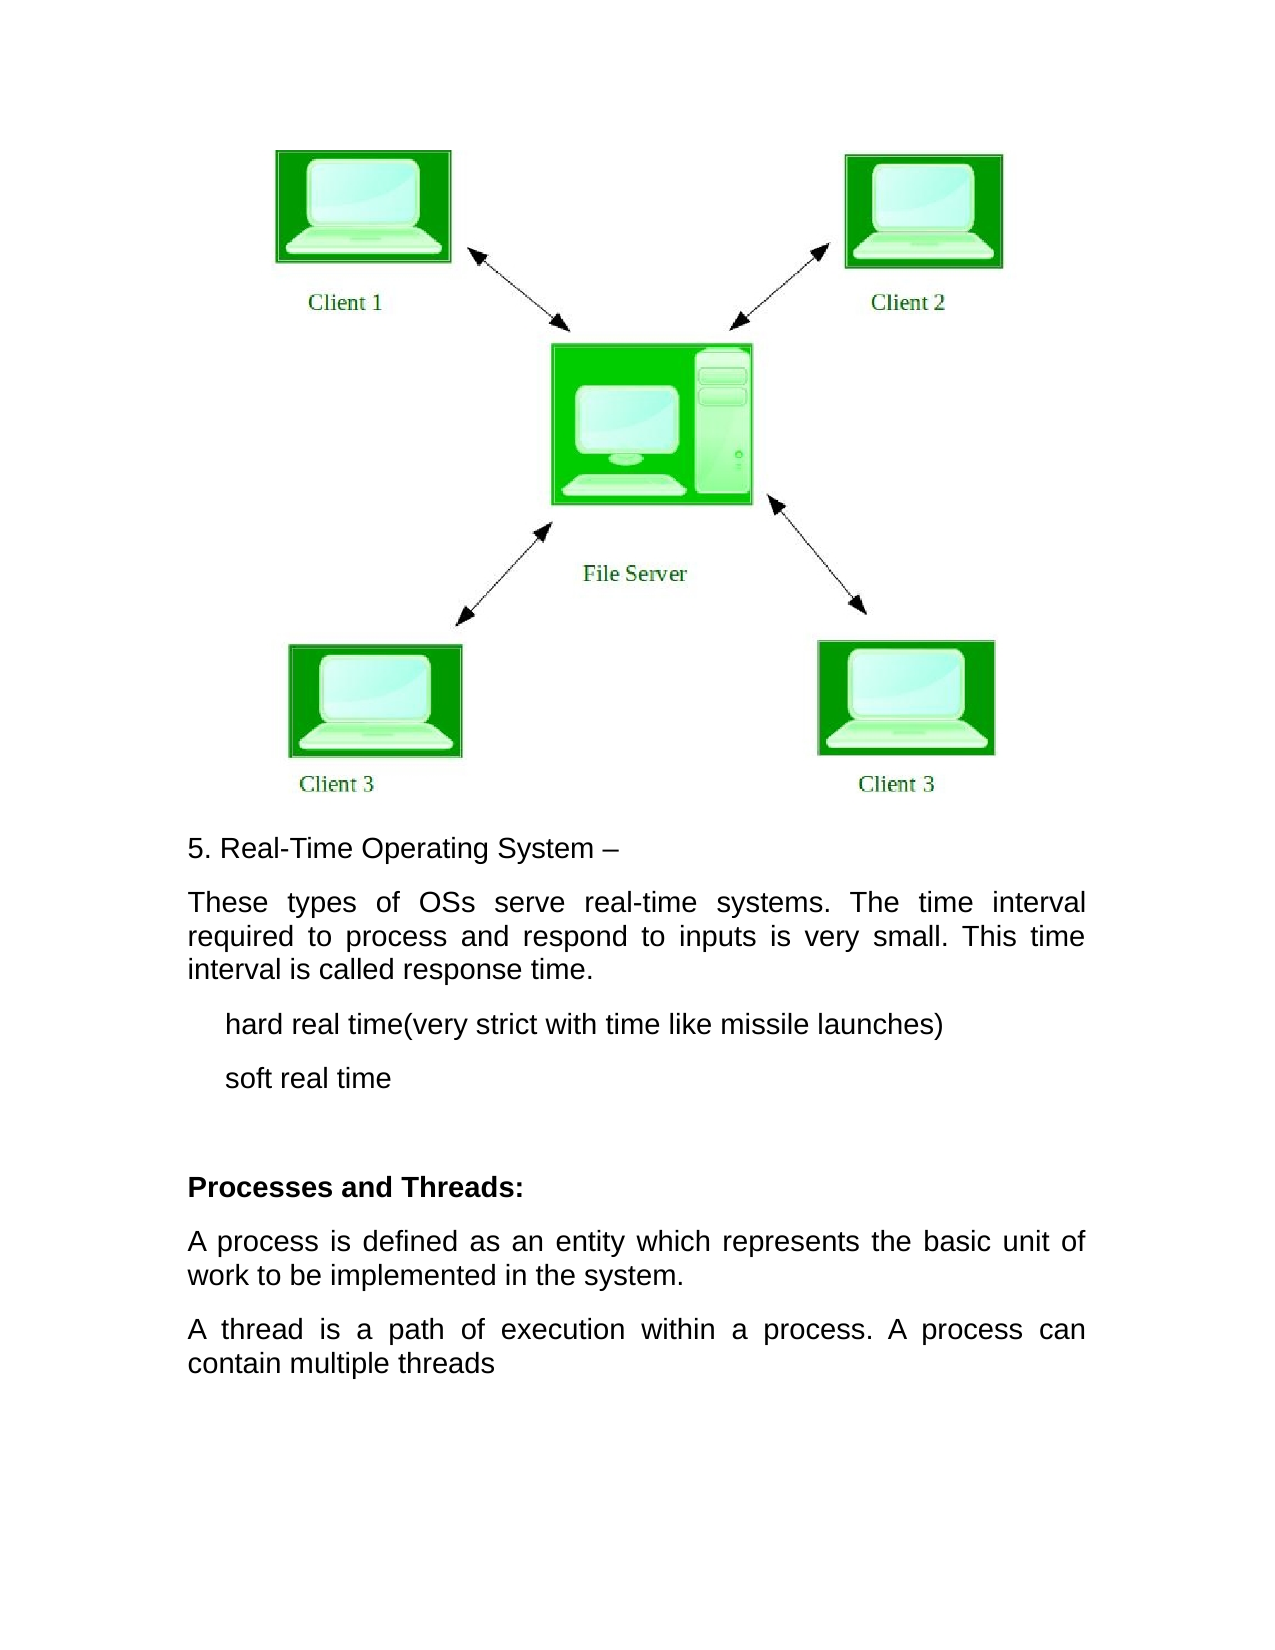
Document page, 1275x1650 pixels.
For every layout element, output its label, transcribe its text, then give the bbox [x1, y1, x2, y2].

text A process is defined as an entity which represents the basic unit of work to be implemented in the system. [187, 1224, 1087, 1291]
text soft real time [225, 1061, 1087, 1094]
text A thread is a path of execution within a process. A process can contain multiple threads [187, 1312, 1087, 1379]
text These types of OSs serve real-time systems. The time interval required to process and respond to inputs is very small. This time interval is called response time. [187, 885, 1087, 986]
text 5. Real-Time Operating System – [187, 831, 1087, 864]
picture [187, 150, 1053, 810]
text Processes and Threads: [187, 1170, 1087, 1203]
text hard real time(very strict with time like missile launches) [225, 1007, 1087, 1040]
